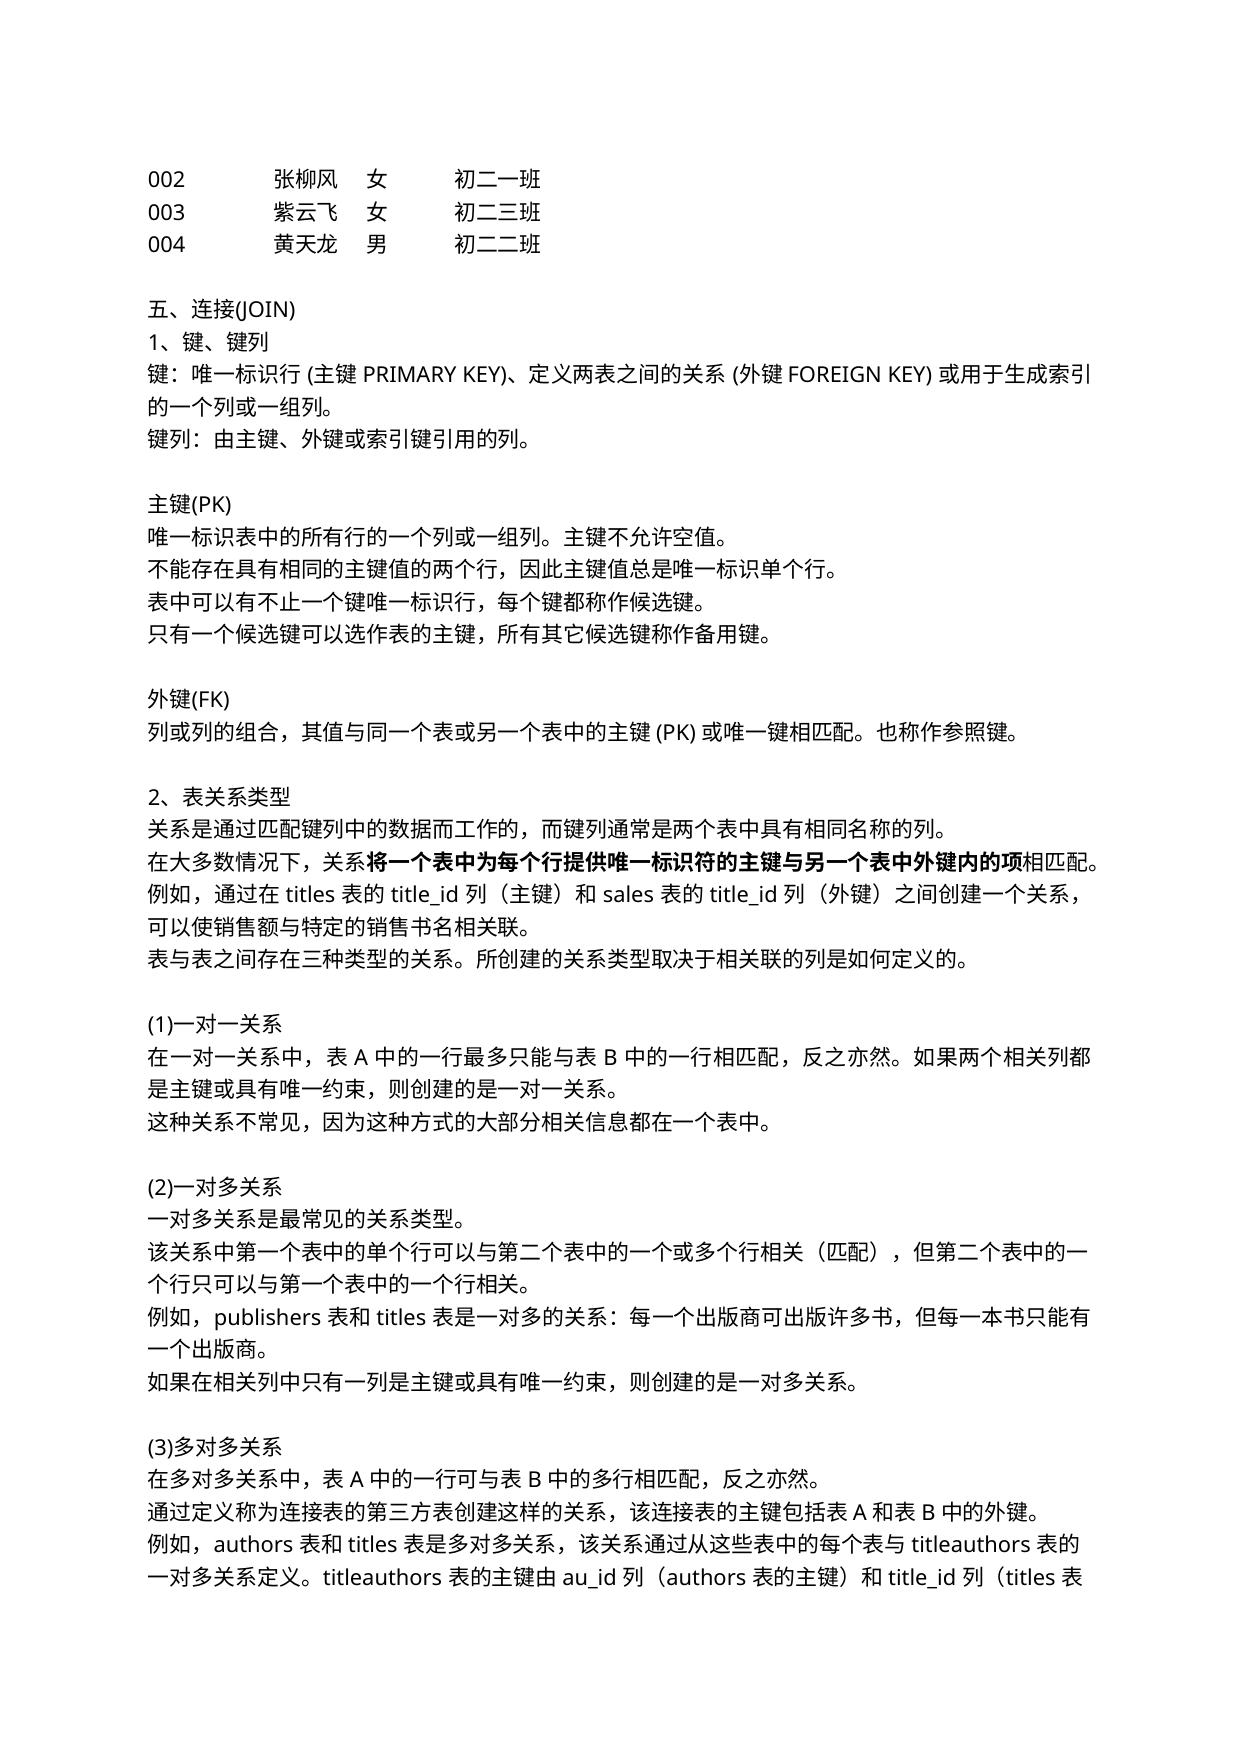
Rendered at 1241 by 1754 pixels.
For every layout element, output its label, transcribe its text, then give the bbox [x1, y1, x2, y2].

text 只有一个候选键可以选作表的主键，所有其它候选键称作备用键。 [148, 617, 1092, 649]
text 在大多数情况下，关系将一个表中为每个行提供唯一标识符的主键与另一个表中外键内的项相匹配。 [148, 844, 1092, 877]
text 如果在相关列中只有一列是主键或具有唯一约束，则创建的是一对多关系。 [148, 1364, 1092, 1397]
text 003 紫云飞 女 初二三班 [148, 194, 1092, 227]
text 外键(FK) [148, 682, 1092, 714]
text 004 黄天龙 男 初二二班 [148, 227, 1092, 259]
text 这种关系不常见，因为这种方式的大部分相关信息都在一个表中。 [148, 1104, 1092, 1137]
text 主键(PK) [148, 487, 1092, 519]
text 关系是通过匹配键列中的数据而工作的，而键列通常是两个表中具有相同名称的列。 [148, 812, 1092, 844]
text 列或列的组合，其值与同一个表或另一个表中的主键 (PK) 或唯一键相匹配。也称作参照键。 [148, 714, 1092, 747]
text (2)一对多关系 [148, 1169, 1092, 1202]
text 键：唯一标识行 (主键PRIMARY KEY)、定义两表之间的关系 (外键FOREIGN KEY) 或用于生成索引的一个列或一组列。 [148, 357, 1092, 422]
text 五、连接(JOIN) [148, 292, 1092, 324]
text 表中可以有不止一个键唯一标识行，每个键都称作候选键。 [148, 584, 1092, 617]
text 唯一标识表中的所有行的一个列或一组列。主键不允许空值。 [148, 519, 1092, 552]
text 表与表之间存在三种类型的关系。所创建的关系类型取决于相关联的列是如何定义的。 [148, 942, 1092, 974]
text 例如，publishers 表和 titles 表是一对多的关系：每一个出版商可出版许多书，但每一本书只能有一个出版商。 [148, 1299, 1092, 1364]
text 例如，通过在 titles 表的 title_id 列（主键）和 sales 表的 title_id 列（外键）之间创建一个关系，可以使销售额与特定的销售书名相关联。 [148, 877, 1092, 942]
text (1)一对一关系 [148, 1007, 1092, 1039]
text 在多对多关系中，表 A 中的一行可与表 B 中的多行相匹配，反之亦然。 [148, 1462, 1092, 1494]
text 2、表关系类型 [148, 779, 1092, 812]
text 1、键、键列 [148, 324, 1092, 357]
text 不能存在具有相同的主键值的两个行，因此主键值总是唯一标识单个行。 [148, 552, 1092, 584]
text 键列：由主键、外键或索引键引用的列。 [148, 422, 1092, 454]
text 一对多关系是最常见的关系类型。 [148, 1202, 1092, 1234]
text (3)多对多关系 [148, 1429, 1092, 1462]
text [148, 1527, 1092, 1592]
text 在一对一关系中，表 A 中的一行最多只能与表 B 中的一行相匹配，反之亦然。如果两个相关列都是主键或具有唯一约束，则创建的是一对一关系。 [148, 1039, 1092, 1104]
text 002 张柳风 女 初二一班 [148, 162, 1092, 194]
text 通过定义称为连接表的第三方表创建这样的关系，该连接表的主键包括表 A 和表 B 中的外键。 [148, 1494, 1092, 1527]
text 该关系中第一个表中的单个行可以与第二个表中的一个或多个行相关（匹配），但第二个表中的一个行只可以与第一个表中的一个行相关。 [148, 1234, 1092, 1299]
